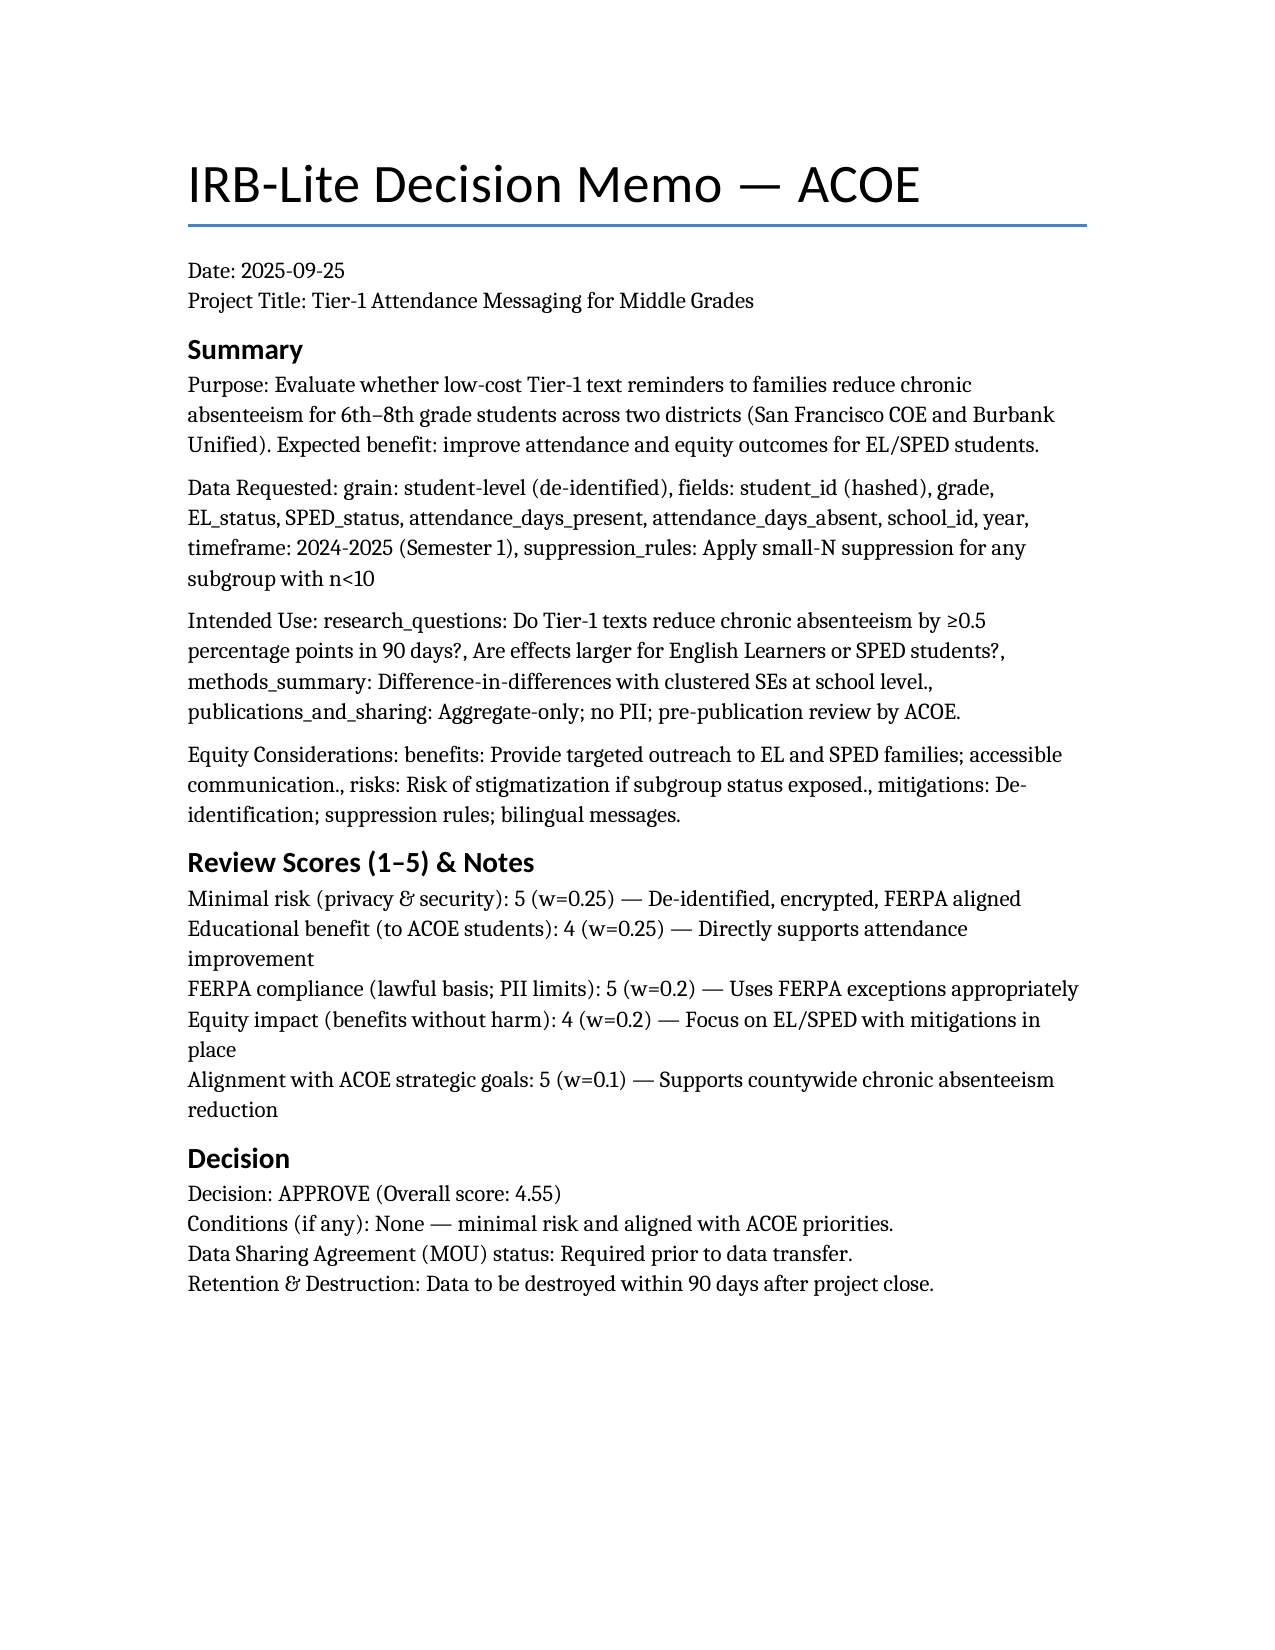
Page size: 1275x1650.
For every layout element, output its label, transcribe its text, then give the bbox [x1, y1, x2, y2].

text Date: 2025-09-25 Project Title: Tier-1 Attendance Messaging for Middle Grades [187, 258, 1087, 314]
subtitle Review Scores (1–5) & Notes [187, 844, 1087, 880]
text Purpose: Evaluate whether low-cost Tier-1 text reminders to families reduce chronic absenteeism for 6th–8th grade students across two districts (San Francisco COE and Burbank Unified). Expected benefit: improve attendance and equity outcomes for EL/SPED students. [187, 372, 1087, 458]
text Intended Use: research_questions: Do Tier-1 texts reduce chronic absenteeism by ≥0.5 percentage points in 90 days?, Are effects larger for English Learners or SPED students?, methods_summary: Difference-in-differences with clustered SEs at school level., publications_and_sharing: Aggregate-only; no PII; pre-publication review by ACOE. [187, 608, 1087, 725]
text Equity Considerations: benefits: Provide targeted outreach to EL and SPED families; accessible communication., risks: Risk of stigmatization if subgroup status exposed., mitigations: De-identification; suppression rules; bilingual messages. [187, 741, 1087, 828]
subtitle Decision [187, 1140, 1087, 1175]
text Data Requested: grain: student-level (de-identified), fields: student_id (hashed), grade, EL_status, SPED_status, attendance_days_present, attendance_days_absent, school_id, year, timeframe: 2024-2025 (Semester 1), suppression_rules: Apply small-N suppression for any subgroup with n<10 [187, 475, 1087, 592]
subtitle Summary [187, 331, 1087, 366]
text Decision: APPROVE (Overall score: 4.55) Conditions (if any): None — minimal risk and aligned with ACOE priorities. Data Sharing Agreement (MOU) status: Required prior to data transfer. Retention & Destruction: Data to be destroyed within 90 days after project close. [187, 1181, 1087, 1298]
text Minimal risk (privacy & security): 5 (w=0.25) — De-identified, encrypted, FERPA aligned Educational benefit (to ACOE students): 4 (w=0.25) — Directly supports attendance improvement FERPA compliance (lawful basis; PII limits): 5 (w=0.2) — Uses FERPA exceptions appropriately Equity impact (benefits without harm): 4 (w=0.2) — Focus on EL/SPED with mitigations in place Alignment with ACOE strategic goals: 5 (w=0.1) — Supports countywide chronic absenteeism reduction [187, 886, 1087, 1123]
title IRB‑Lite Decision Memo — ACOE [187, 150, 1087, 227]
